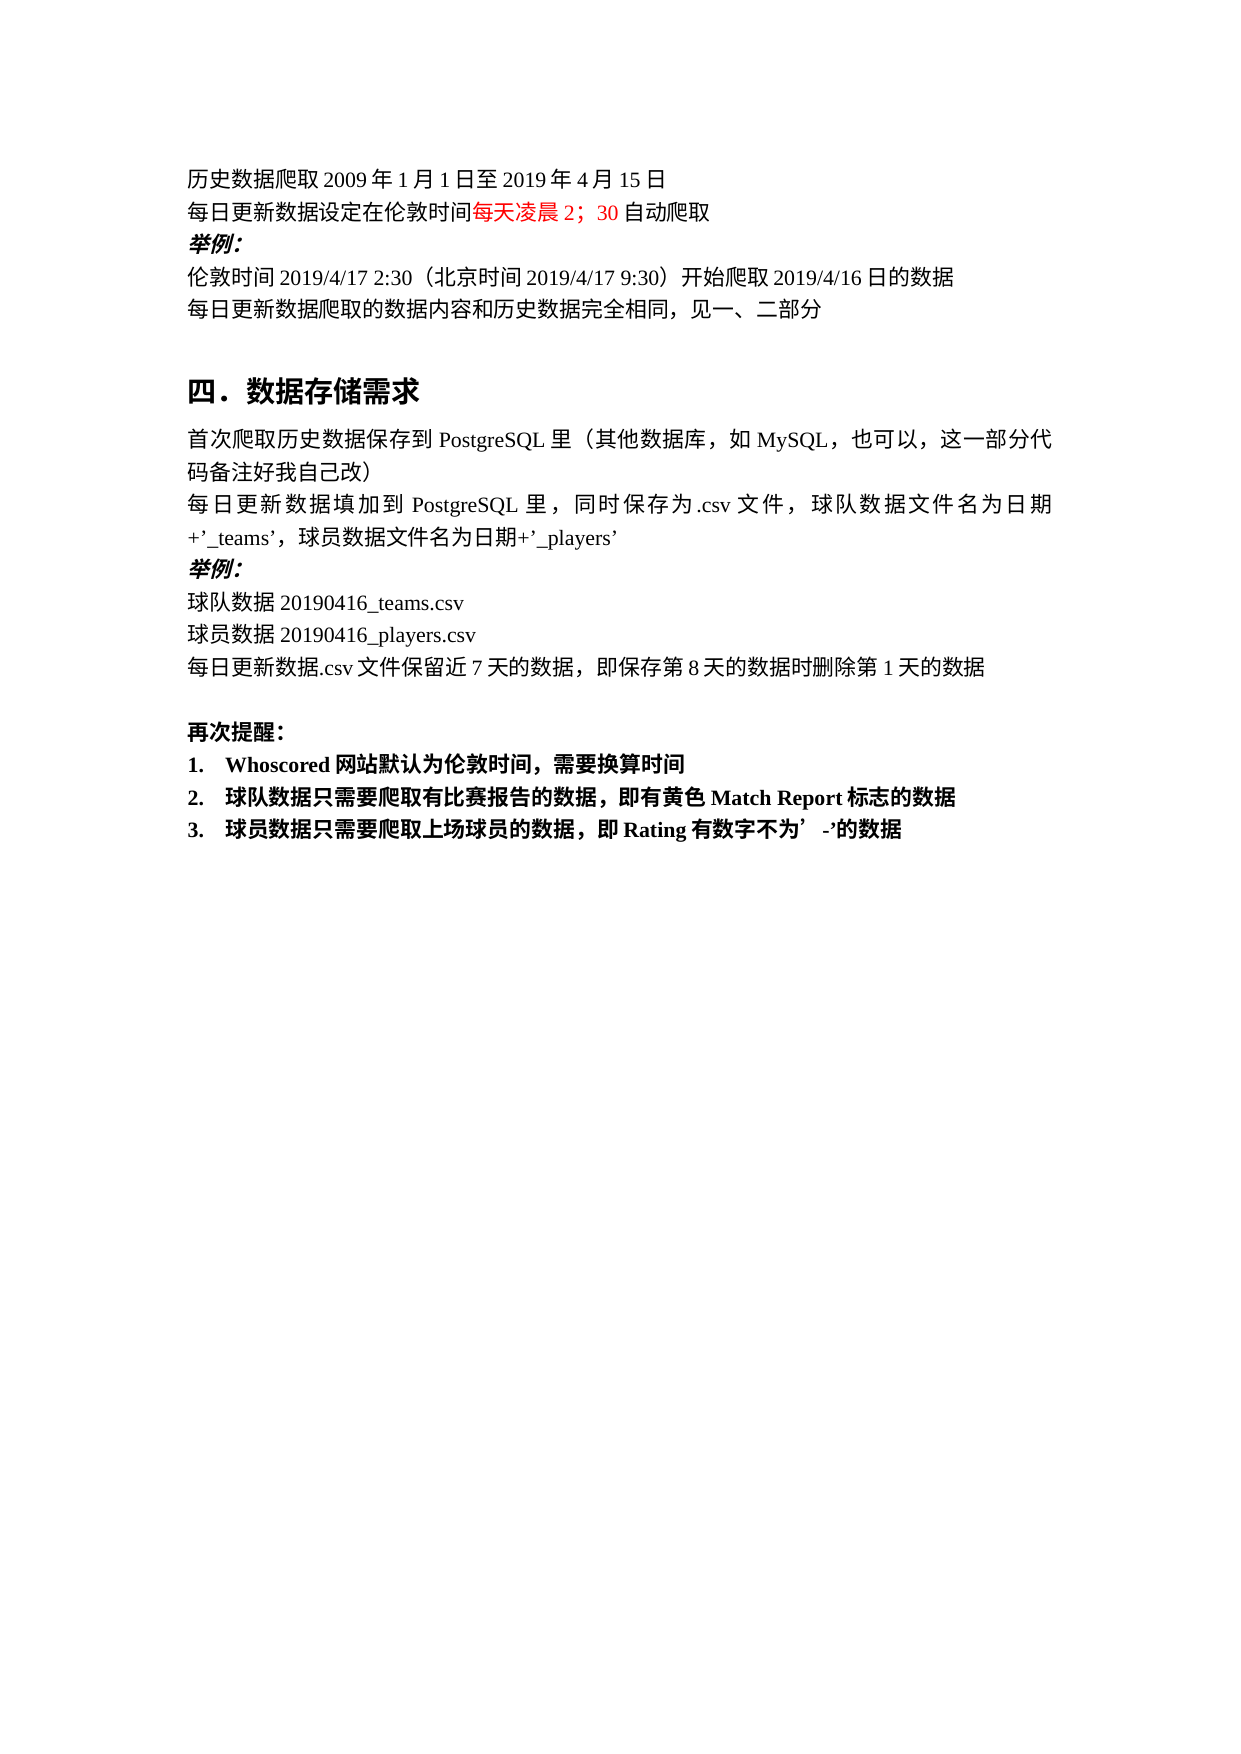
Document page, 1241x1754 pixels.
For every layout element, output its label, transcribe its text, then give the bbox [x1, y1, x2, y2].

text 每日更新数据设定在伦敦时间每天凌晨2；30自动爬取 [187, 194, 1053, 227]
text 每日更新数据填加到PostgreSQL里，同时保存为.csv文件，球队数据文件名为日期+’_teams’，球员数据文件名为日期+’_players’ [187, 487, 1053, 552]
list Whoscored网站默认为伦敦时间，需要换算时间 [187, 747, 1053, 779]
list 球员数据只需要爬取上场球员的数据，即Rating有数字不为’-’的数据 [187, 812, 1053, 844]
text 球员数据 20190416_players.csv [187, 617, 1053, 649]
text 首次爬取历史数据保存到PostgreSQL里（其他数据库，如MySQL，也可以，这一部分代码备注好我自己改） [187, 422, 1053, 487]
text 球队数据 20190416_teams.csv [187, 584, 1053, 617]
text 举例： [187, 552, 1053, 584]
text 伦敦时间2019/4/17 2:30（北京时间2019/4/17 9:30）开始爬取2019/4/16日的数据 [187, 259, 1053, 292]
text 历史数据爬取2009年1月1日至2019年4月15日 [187, 162, 1053, 194]
text 再次提醒： [187, 714, 1053, 747]
list 球队数据只需要爬取有比赛报告的数据，即有黄色Match Report标志的数据 [187, 779, 1053, 812]
text 举例： [187, 227, 1053, 259]
text 四．数据存储需求 [187, 357, 1053, 422]
text 每日更新数据爬取的数据内容和历史数据完全相同，见一、二部分 [187, 292, 1053, 324]
text 每日更新数据.csv文件保留近7天的数据，即保存第8天的数据时删除第1天的数据 [187, 649, 1053, 682]
